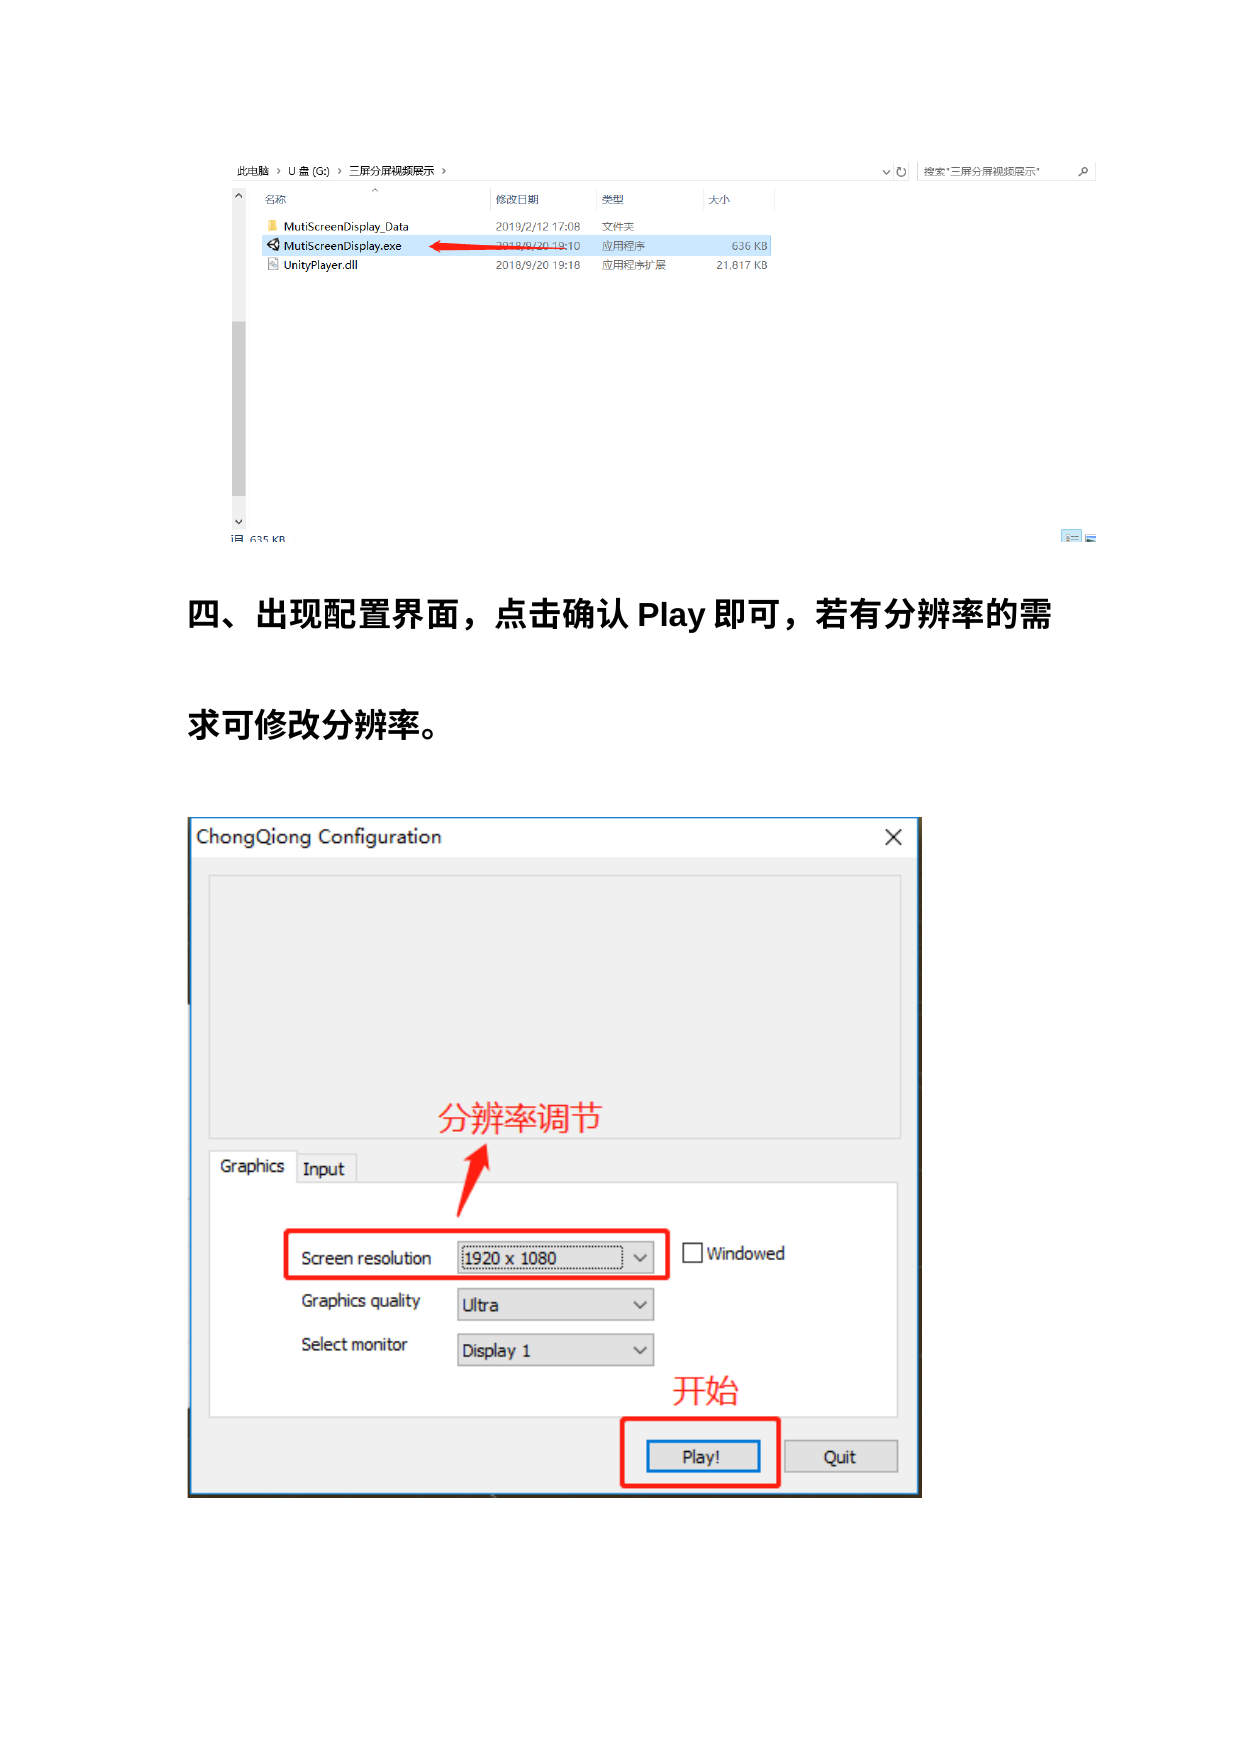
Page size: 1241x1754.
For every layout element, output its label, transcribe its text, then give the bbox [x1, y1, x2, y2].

subtitle 四、出现配置界面，点击确认Play即可，若有分辨率的需求可修改分辨率。 [187, 579, 1053, 756]
picture [231, 162, 1096, 542]
picture [187, 817, 922, 1498]
